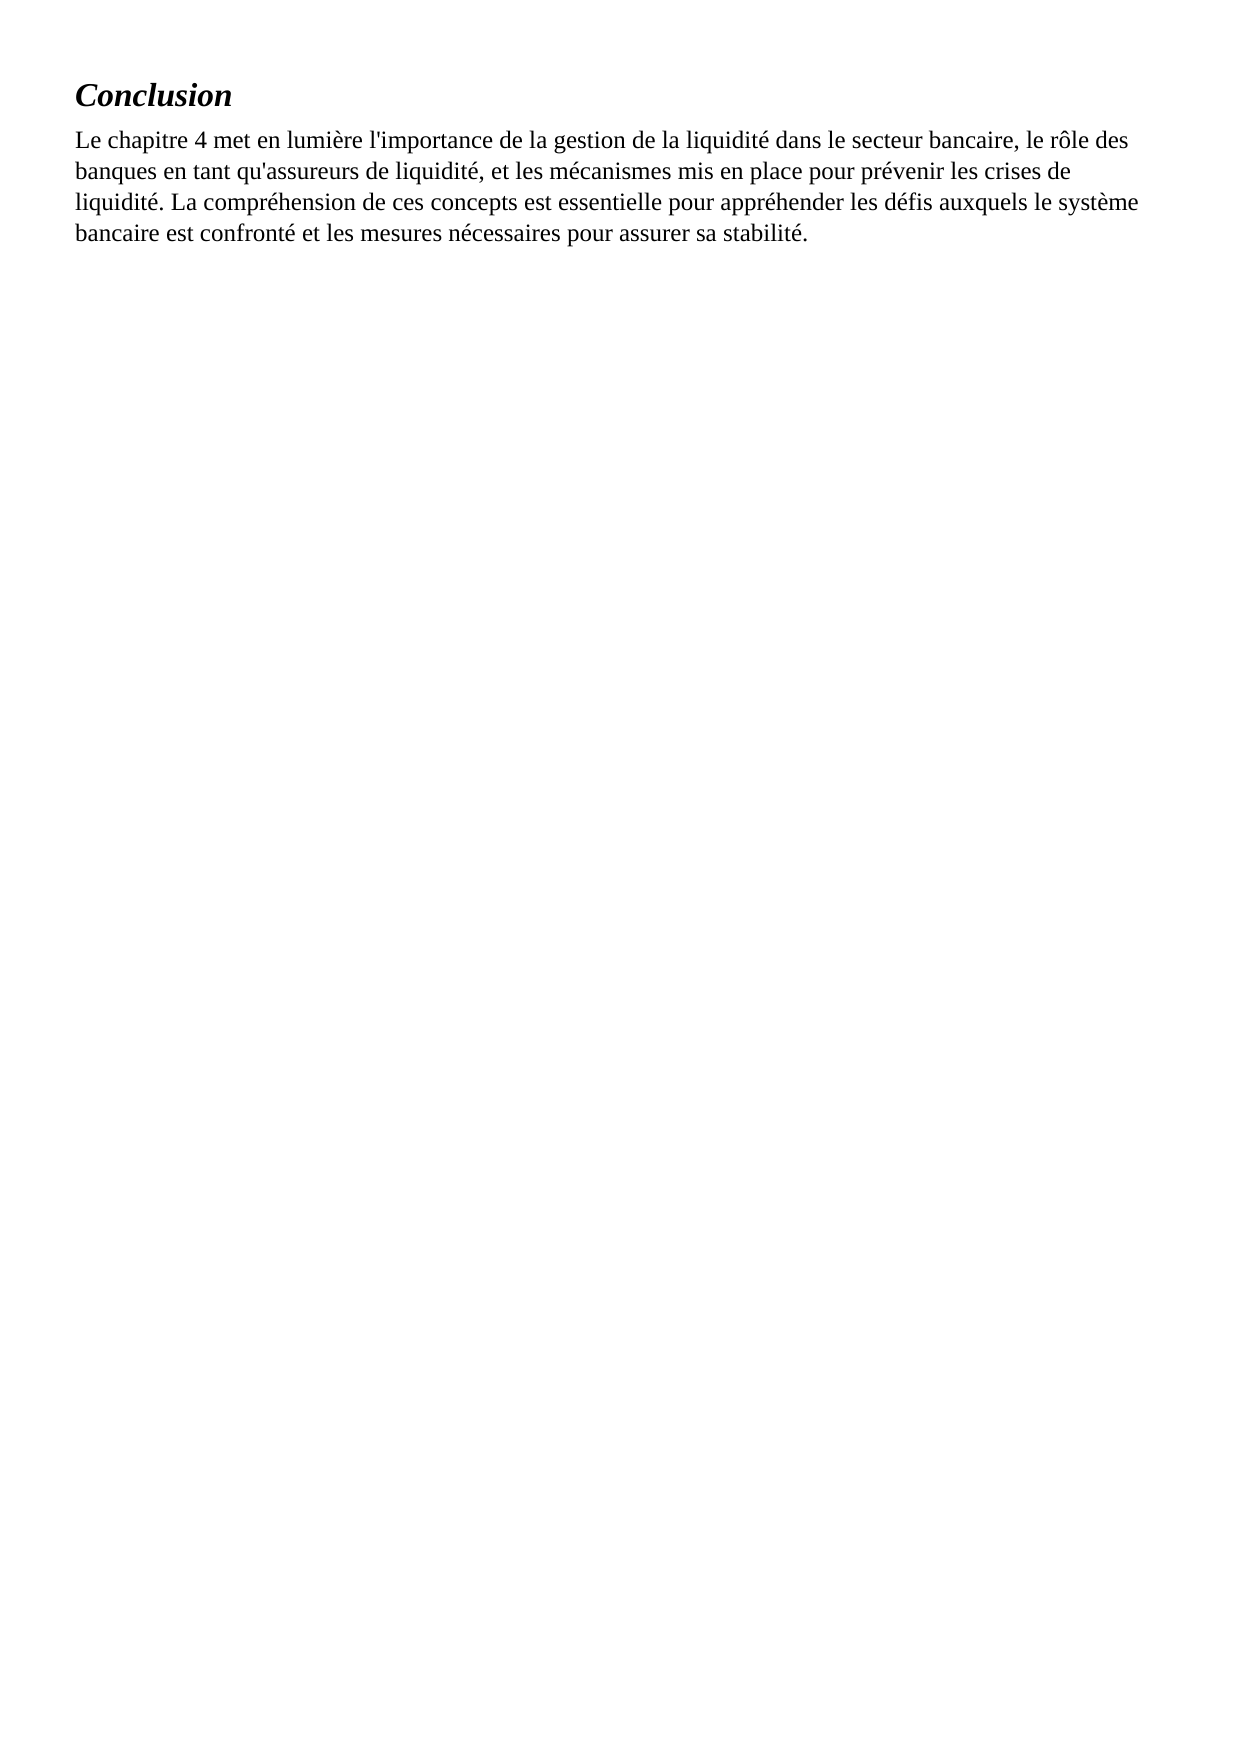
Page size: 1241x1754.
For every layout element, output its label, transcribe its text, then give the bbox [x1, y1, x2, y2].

text Le chapitre 4 met en lumière l'importance de la gestion de la liquidité dans le secteur bancaire, le rôle des banques en tant qu'assureurs de liquidité, et les mécanismes mis en place pour prévenir les crises de liquidité. La compréhension de ces concepts est essentielle pour appréhender les défis auxquels le système bancaire est confronté et les mesures nécessaires pour assurer sa stabilité. [75, 125, 1165, 247]
subtitle Conclusion [75, 75, 1165, 113]
